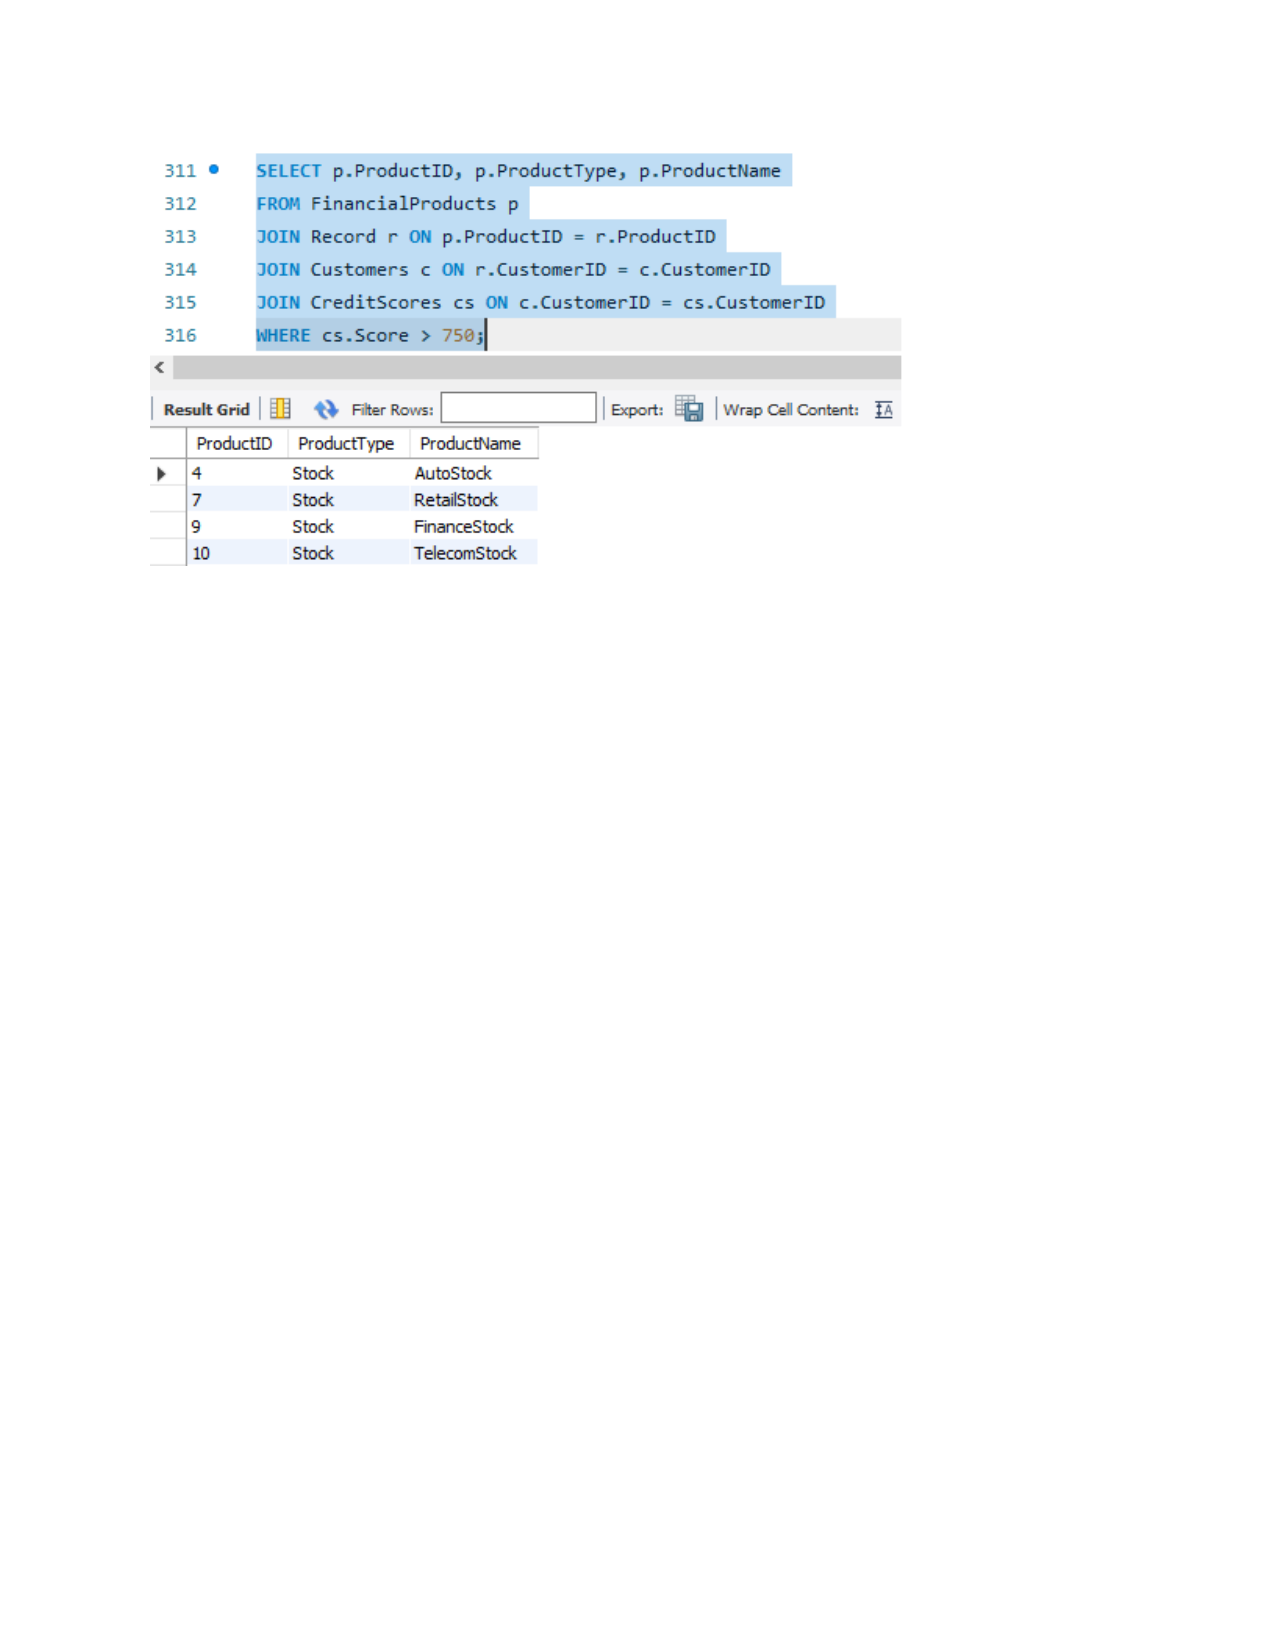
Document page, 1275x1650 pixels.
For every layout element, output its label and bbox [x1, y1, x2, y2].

picture [150, 150, 902, 566]
